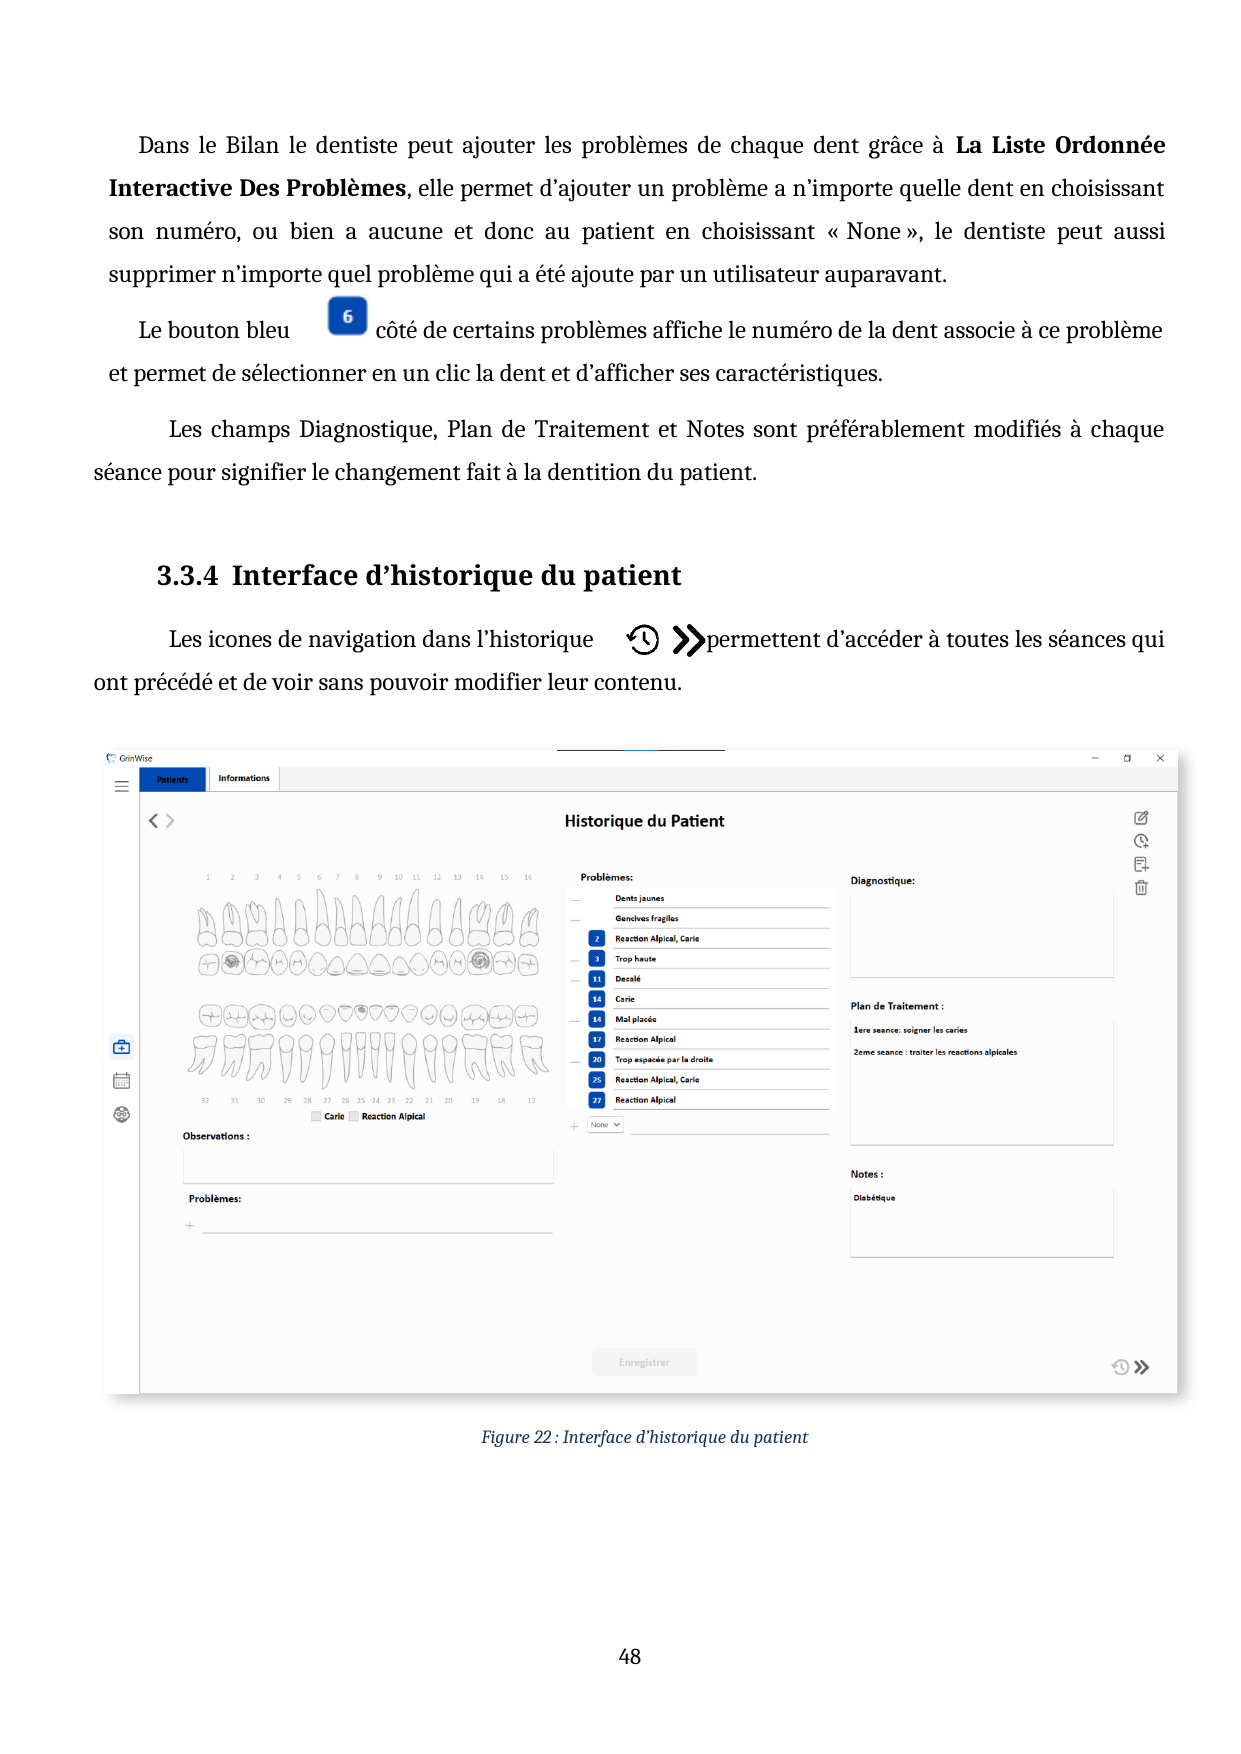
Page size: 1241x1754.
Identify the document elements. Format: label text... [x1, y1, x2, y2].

list Interface d’historique du patient [157, 557, 1166, 594]
text Les icones de navigation dans l’historique permettent d’accéder à toutes les séances qui ont précédé et de voir sans pouvoir modifier leur contenu. [94, 625, 1166, 697]
text Les champs Diagnostique, Plan de Traitement et Notes sont préférablement modifiés à chaque séance pour signifier le changement fait à la dentition du patient. [94, 414, 1166, 486]
picture [104, 750, 1178, 1394]
picture [673, 624, 706, 657]
picture [323, 293, 373, 339]
picture [626, 623, 659, 656]
text Le bouton bleu à côté de certains problèmes affiche le numéro de la dent associe à ce problème et permet de sélectionner en un clic la dent et d’afficher ses caractéristiques. [108, 316, 1166, 388]
text Dans le Bilan le dentiste peut ajouter les problèmes de chaque dent grâce à La Liste Ordonnée Interactive Des Problèmes, elle permet d’ajouter un problème a n’importe quelle dent en choisissant son numéro, ou bien a aucune et donc au patient en choisissant « None », le dentiste peut aussi supprimer n’importe quel problème qui a été ajoute par un utilisateur auparavant. [108, 131, 1166, 289]
